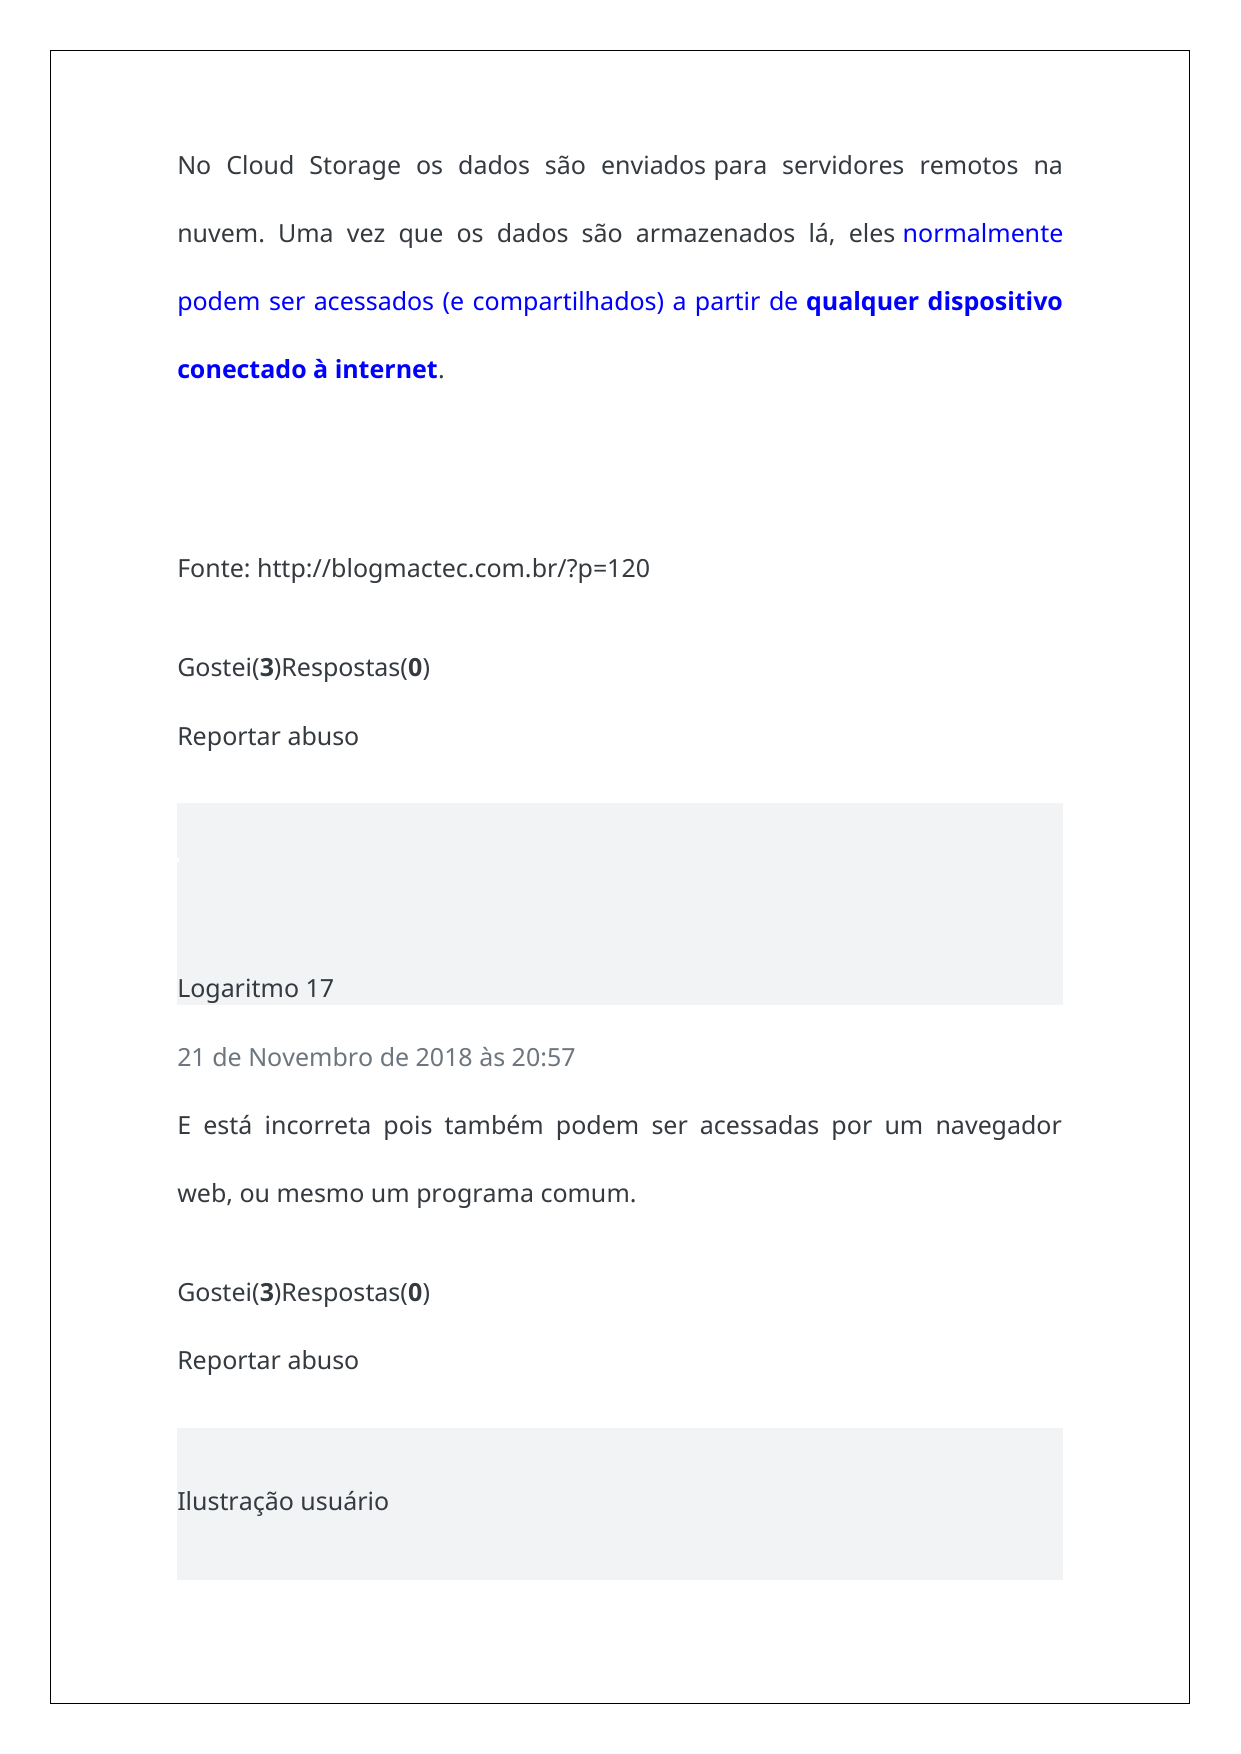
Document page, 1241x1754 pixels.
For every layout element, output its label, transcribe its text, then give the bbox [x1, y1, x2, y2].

text Gostei(3)Respostas(0) [177, 650, 1063, 684]
text Ilustração usuário [177, 1484, 1063, 1518]
text Reportar abuso [177, 1343, 1063, 1377]
text 21 de Novembro de 2018 às 20:57 [177, 1039, 1063, 1073]
text E está incorreta pois também podem ser acessadas por um navegador web, ou mesmo um programa comum. [177, 1107, 1063, 1209]
text Fonte: http://blogmactec.com.br/?p=120 [177, 551, 1063, 585]
text Reportar abuso [177, 718, 1063, 752]
text Gostei(3)Respostas(0) [177, 1275, 1063, 1309]
text No Cloud Storage os dados são enviados para servidores remotos na nuvem. Uma vez que os dados são armazenados lá, eles normalmente podem ser acessados (e compartilhados) a partir de qualquer dispositivo conectado à internet. [177, 147, 1063, 386]
text Logaritmo 17 [177, 971, 1063, 1005]
